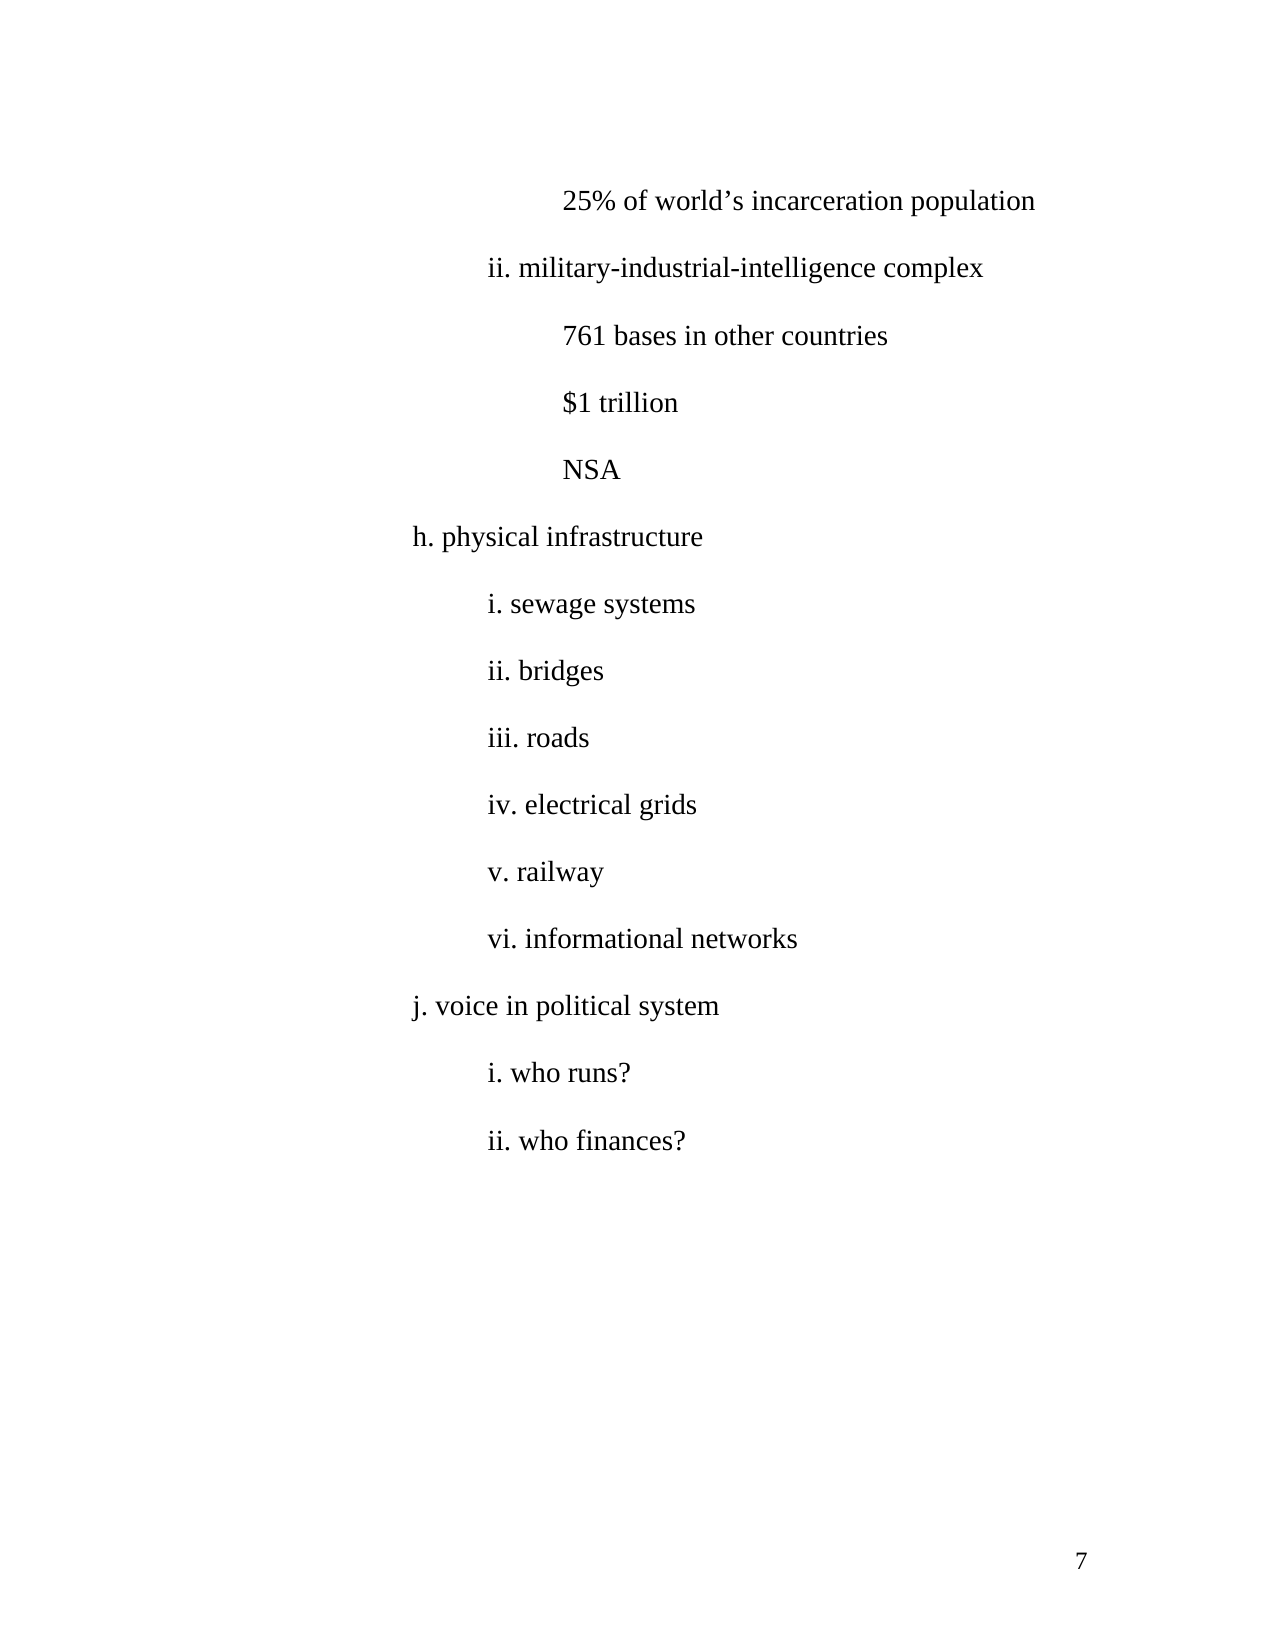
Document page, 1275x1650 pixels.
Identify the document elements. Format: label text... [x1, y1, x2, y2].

text 761 bases in other countries [187, 318, 1162, 351]
text $1 trillion [187, 385, 1162, 418]
text iv. electrical grids [187, 787, 1162, 821]
text j. voice in political system [187, 988, 1162, 1022]
text i. who runs? [187, 1056, 1162, 1089]
text ii. military-industrial-intelligence complex [187, 251, 1162, 284]
text iii. roads [187, 720, 1162, 754]
text i. sewage systems [187, 586, 1162, 619]
text h. physical infrastructure [187, 519, 1162, 552]
text 25% of world’s incarceration population [562, 183, 1162, 217]
text vi. informational networks [187, 921, 1162, 955]
text NSA [187, 452, 1162, 485]
text v. railway [187, 854, 1162, 888]
text ii. bridges [187, 653, 1162, 687]
text ii. who finances? [187, 1123, 1162, 1156]
